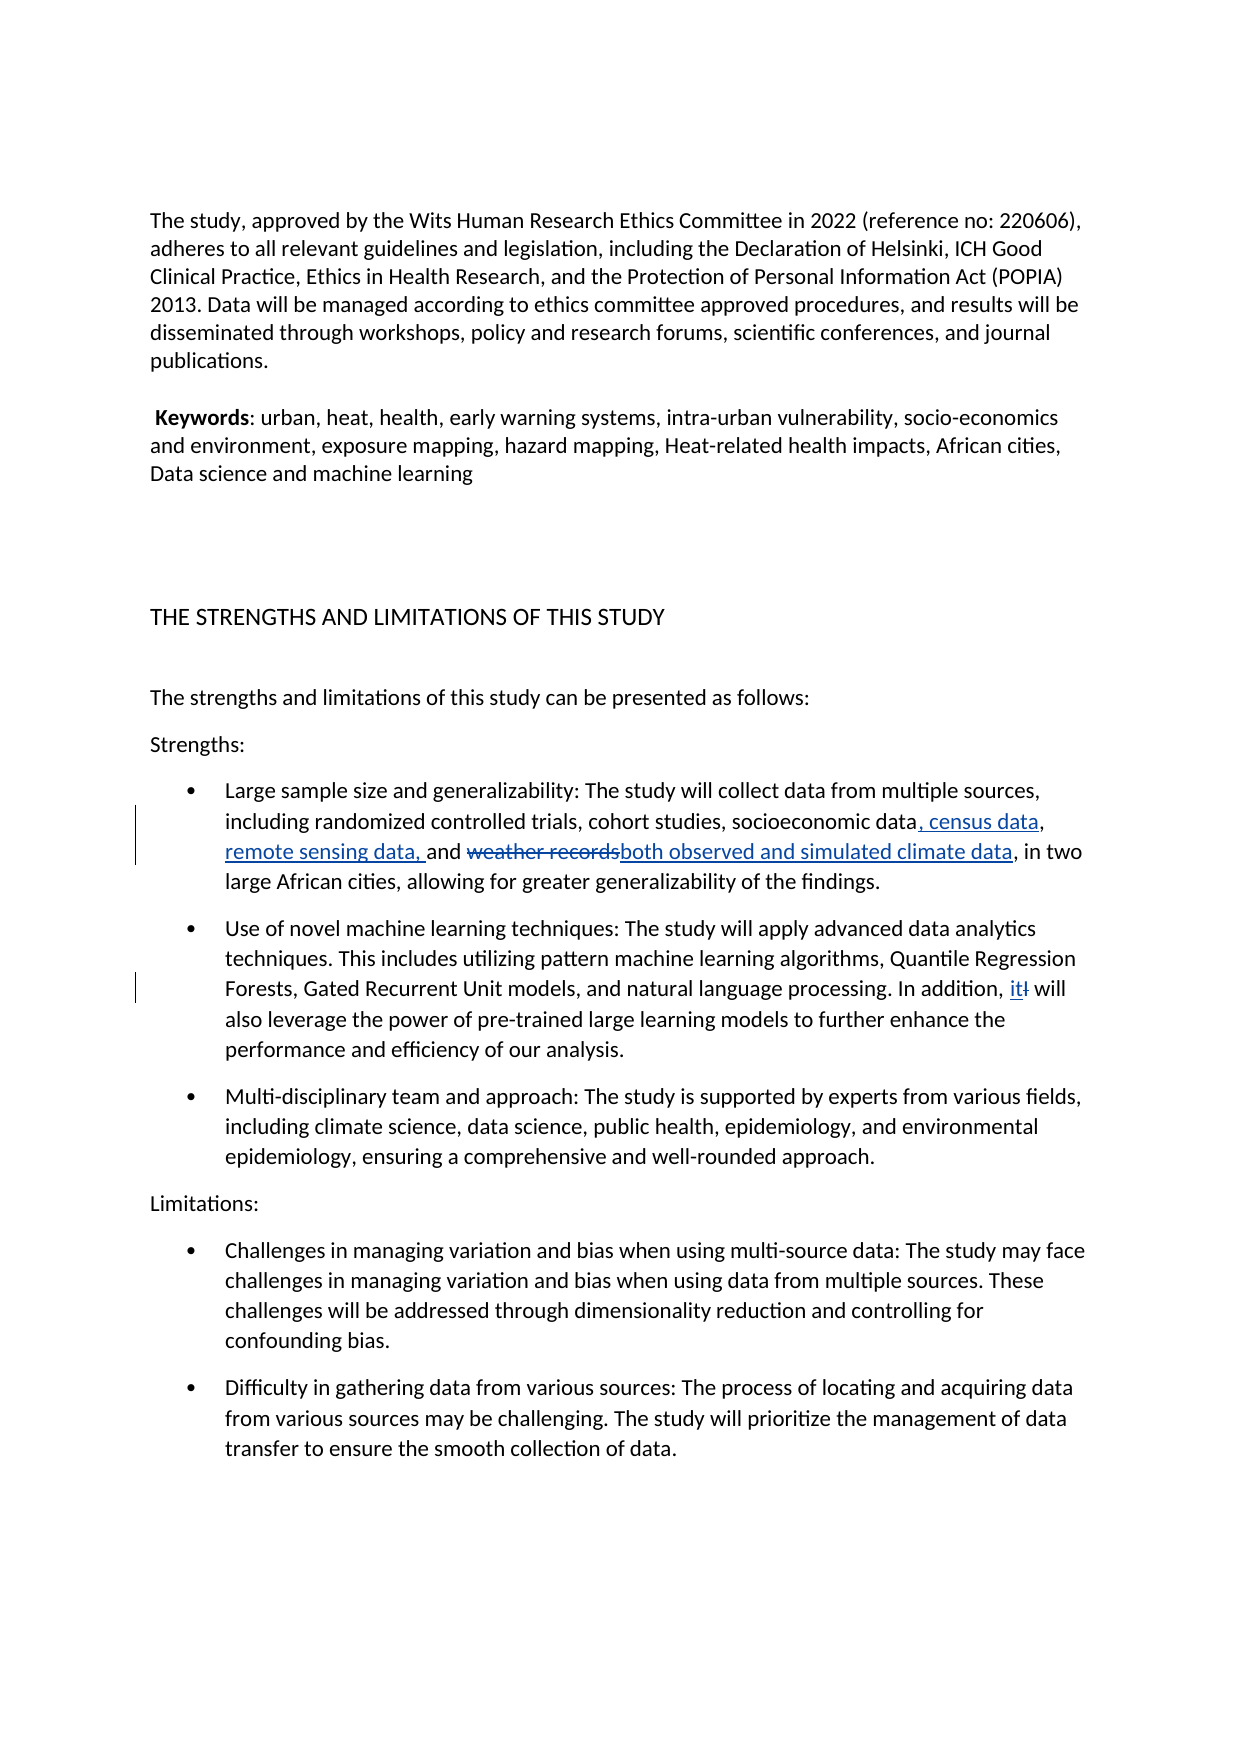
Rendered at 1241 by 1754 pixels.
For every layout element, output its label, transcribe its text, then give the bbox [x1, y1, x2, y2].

list Challenges in managing variation and bias when using multi-source data: The study may face challenges in managing variation and bias when using data from multiple sources. These challenges will be addressed through dimensionality reduction and controlling for confounding bias. [187, 1236, 1090, 1354]
text Limitations: [150, 1189, 1090, 1217]
text Keywords: urban, heat, health, early warning systems, intra-urban vulnerability, socio-economics and environment, exposure mapping, hazard mapping, Heat-related health impacts, African cities, Data science and machine learning [150, 403, 1090, 487]
text Strengths: [150, 730, 1090, 758]
list Difficulty in gathering data from various sources: The process of locating and acquiring data from various sources may be challenging. The study will prioritize the management of data transfer to ensure the smooth collection of data. [187, 1373, 1090, 1462]
list Use of novel machine learning techniques: The study will apply advanced data analytics techniques. This includes utilizing pattern machine learning algorithms, Quantile Regression Forests, Gated Recurrent Unit models, and natural language processing. In addition, will also leverage the power of pre-trained large learning models to further enhance the performance and efficiency of our analysis. [187, 914, 1090, 1063]
text The strengths and limitations of this study can be presented as follows: [150, 683, 1090, 711]
list Multi-disciplinary team and approach: The study is supported by experts from various fields, including climate science, data science, public health, epidemiology, and environmental epidemiology, ensuring a comprehensive and well-rounded approach. [187, 1082, 1090, 1170]
text The study, approved by the Wits Human Research Ethics Committee in 2022 (reference no: 220606), adheres to all relevant guidelines and legislation, including the Declaration of Helsinki, ICH Good Clinical Practice, Ethics in Health Research, and the Protection of Personal Information Act (POPIA) 2013. Data will be managed according to ethics committee approved procedures, and results will be disseminated through workshops, policy and research forums, scientific conferences, and journal publications. [150, 206, 1090, 374]
list Large sample size and generalizability: The study will collect data from multiple sources, including randomized controlled trials, cohort studies, socioeconomic data, and , in two large African cities, allowing for greater generalizability of the findings. [187, 777, 1090, 895]
subtitle The strengths and limitations of this study [150, 601, 1090, 632]
